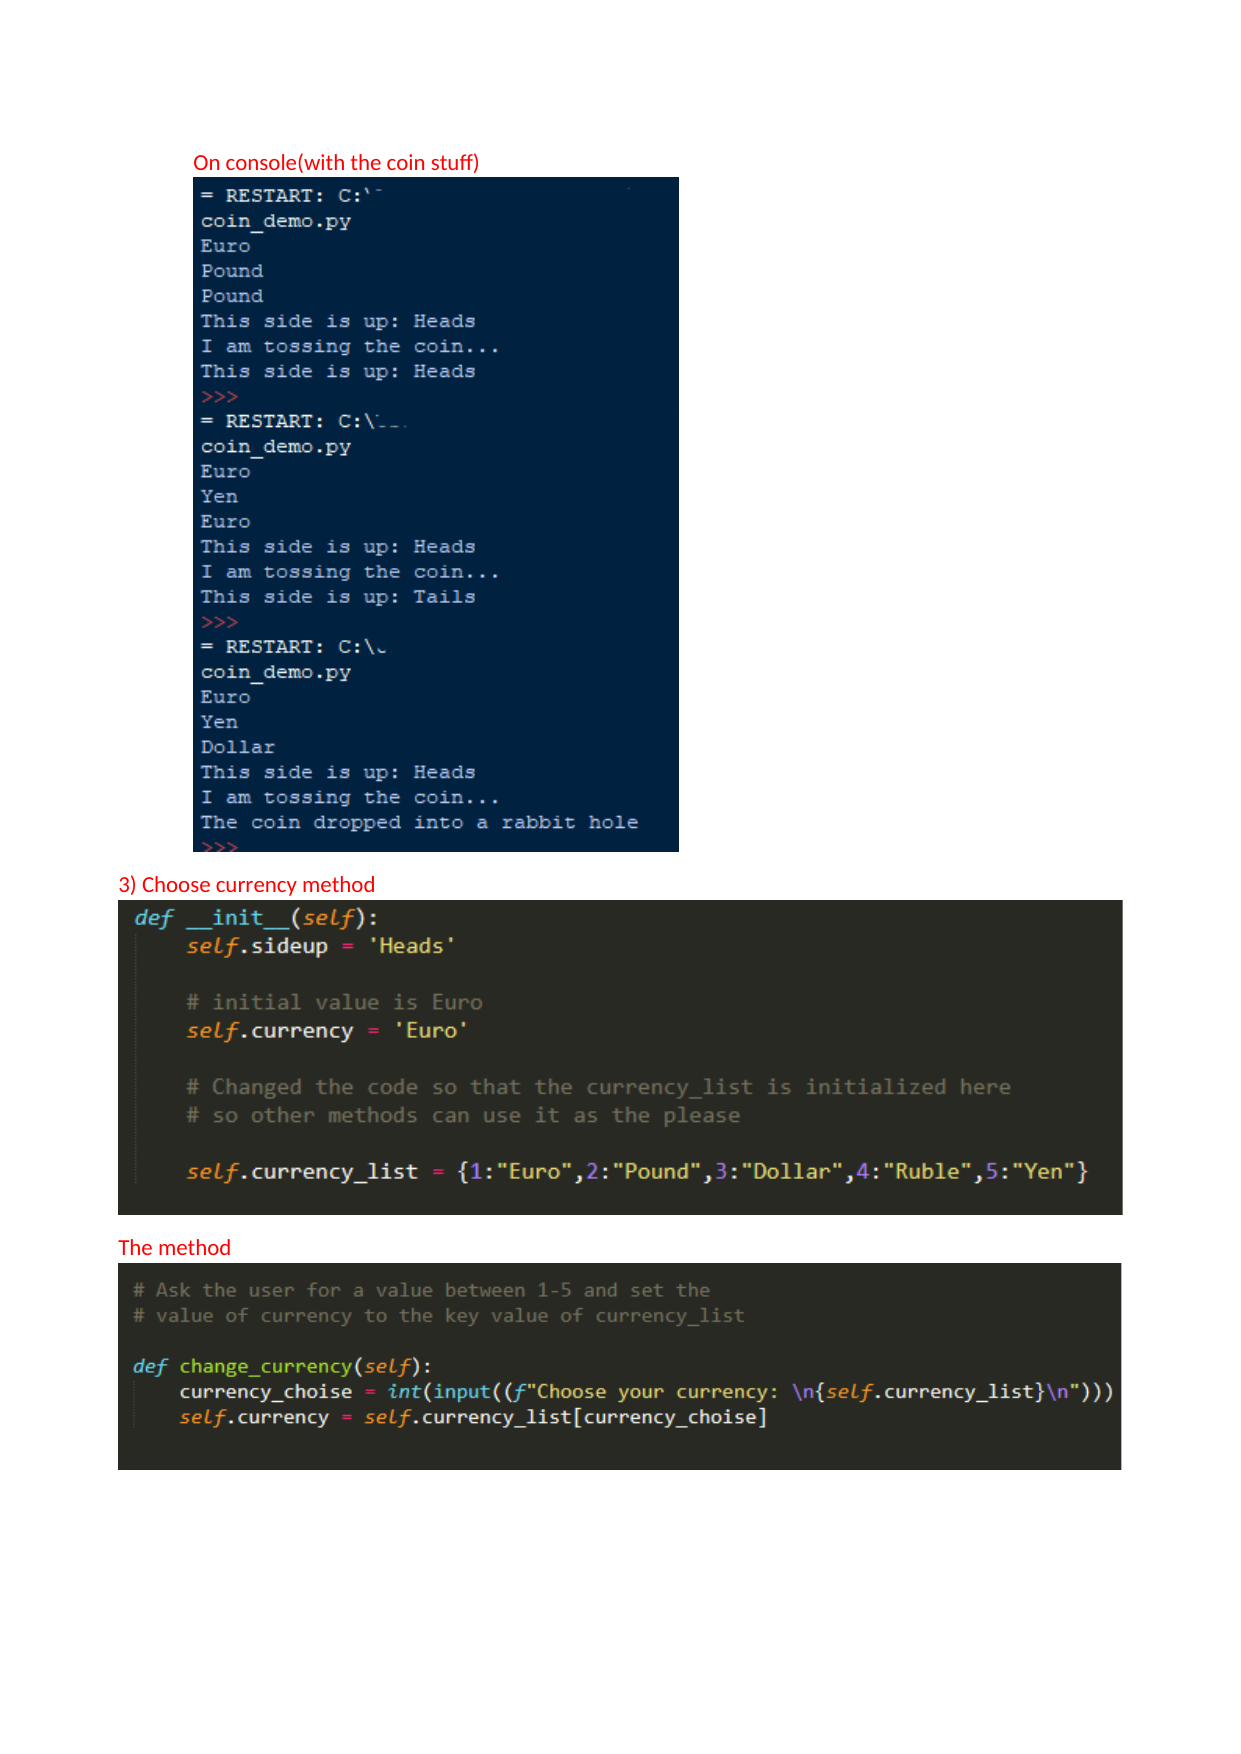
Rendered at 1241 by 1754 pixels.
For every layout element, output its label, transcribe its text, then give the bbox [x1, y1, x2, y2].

text The method From the console [118, 1233, 1122, 1263]
picture [118, 1263, 1122, 1470]
picture [193, 177, 679, 852]
picture [118, 900, 1123, 1215]
text 3) Choose currency method [118, 870, 1122, 900]
